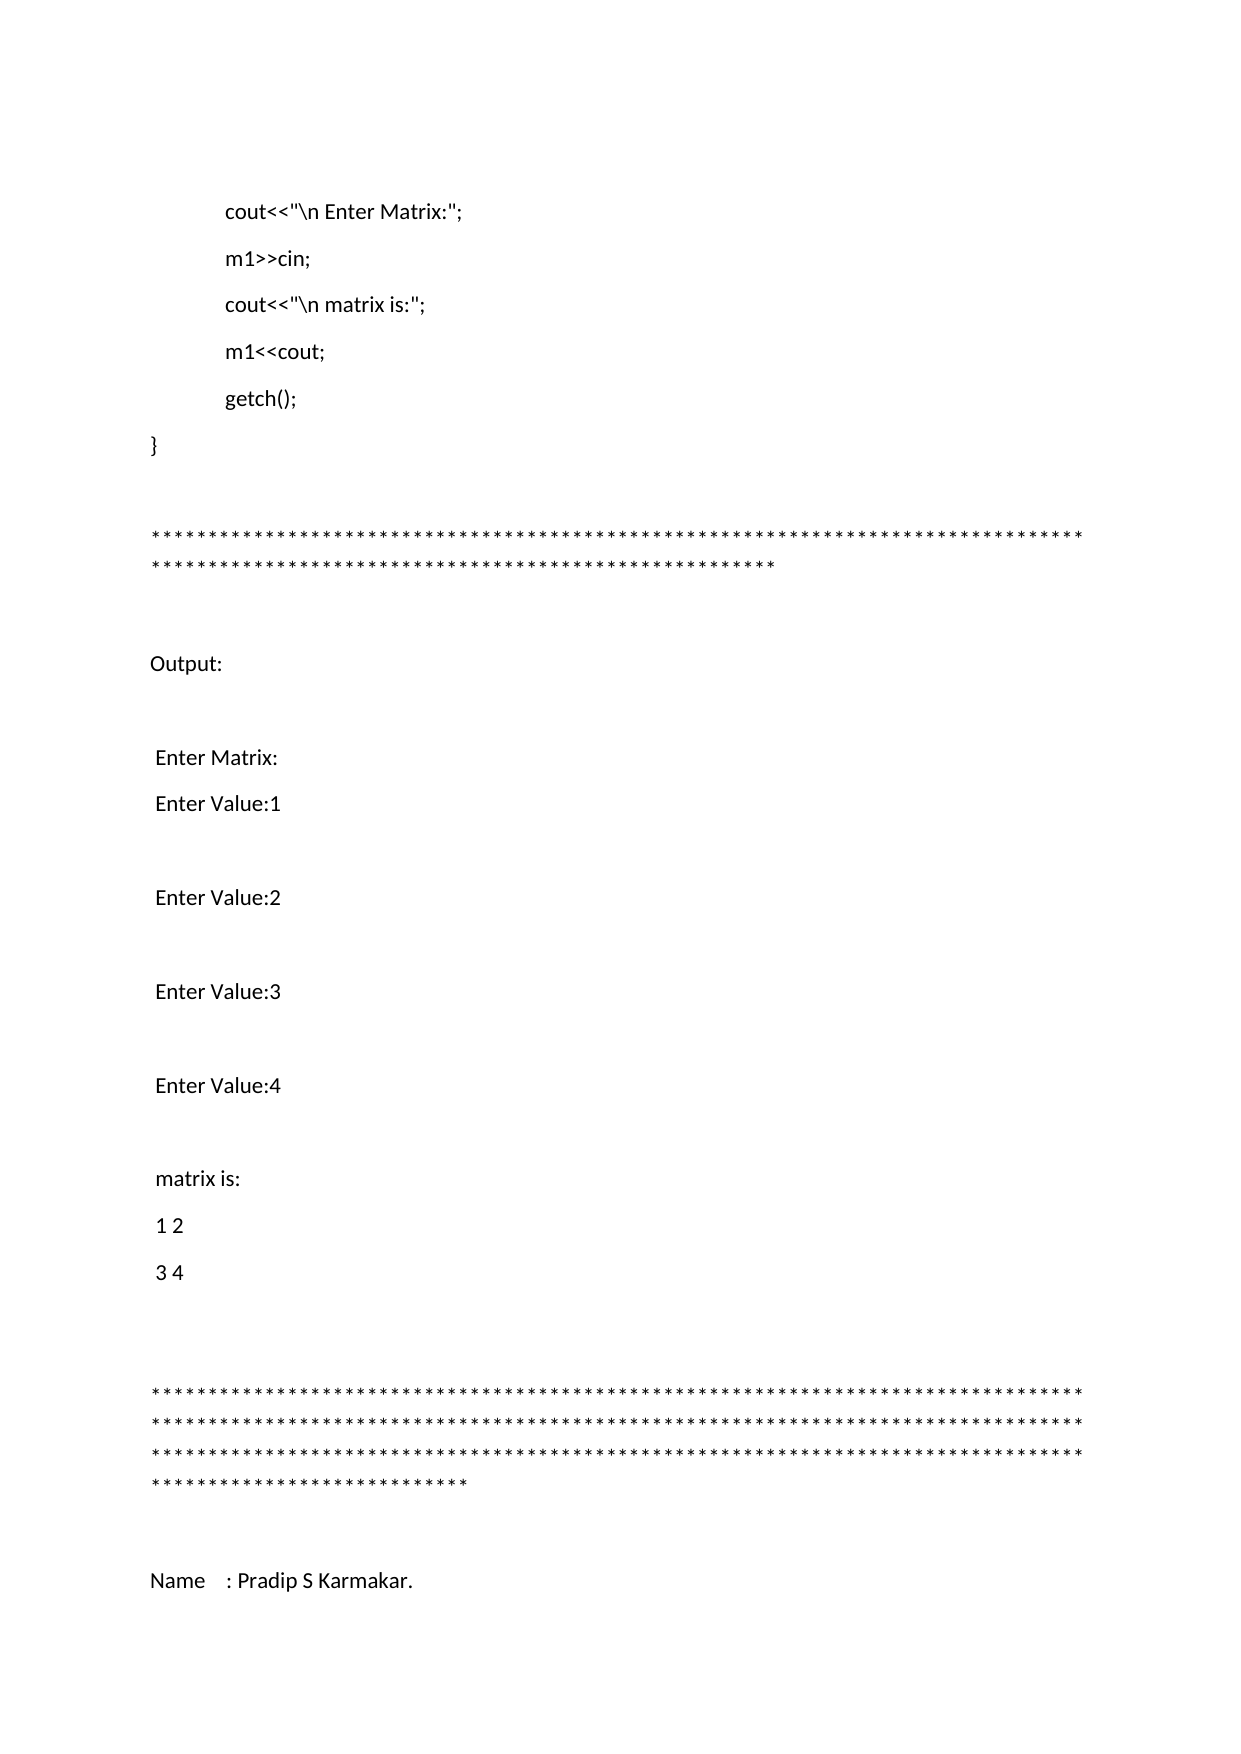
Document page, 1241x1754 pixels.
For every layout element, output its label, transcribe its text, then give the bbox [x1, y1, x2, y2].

text cout<<"\n Enter Matrix:"; [150, 197, 1090, 225]
text Enter Value:2 [150, 883, 1090, 911]
text 3 4 [150, 1258, 1090, 1286]
text Enter Matrix: [150, 743, 1090, 771]
text Output: [150, 649, 1090, 677]
text matrix is: [150, 1164, 1090, 1193]
text m1>>cin; [150, 244, 1090, 272]
text cout<<"\n matrix is:"; [150, 291, 1090, 319]
text getch(); [150, 384, 1090, 412]
text 1 2 [150, 1211, 1090, 1239]
text Name : Pradip S Karmakar. [150, 1567, 1090, 1595]
text Enter Value:4 [150, 1071, 1090, 1099]
text ***************************************************************************************************************************************** [150, 525, 1090, 583]
text } [150, 431, 1090, 459]
text m1<<cout; [150, 337, 1090, 366]
text Enter Value:3 [150, 977, 1090, 1005]
text Enter Value:1 [150, 789, 1090, 818]
text ********************************************************************************************************************************************************************************************************************************************************************************** [150, 1352, 1090, 1501]
